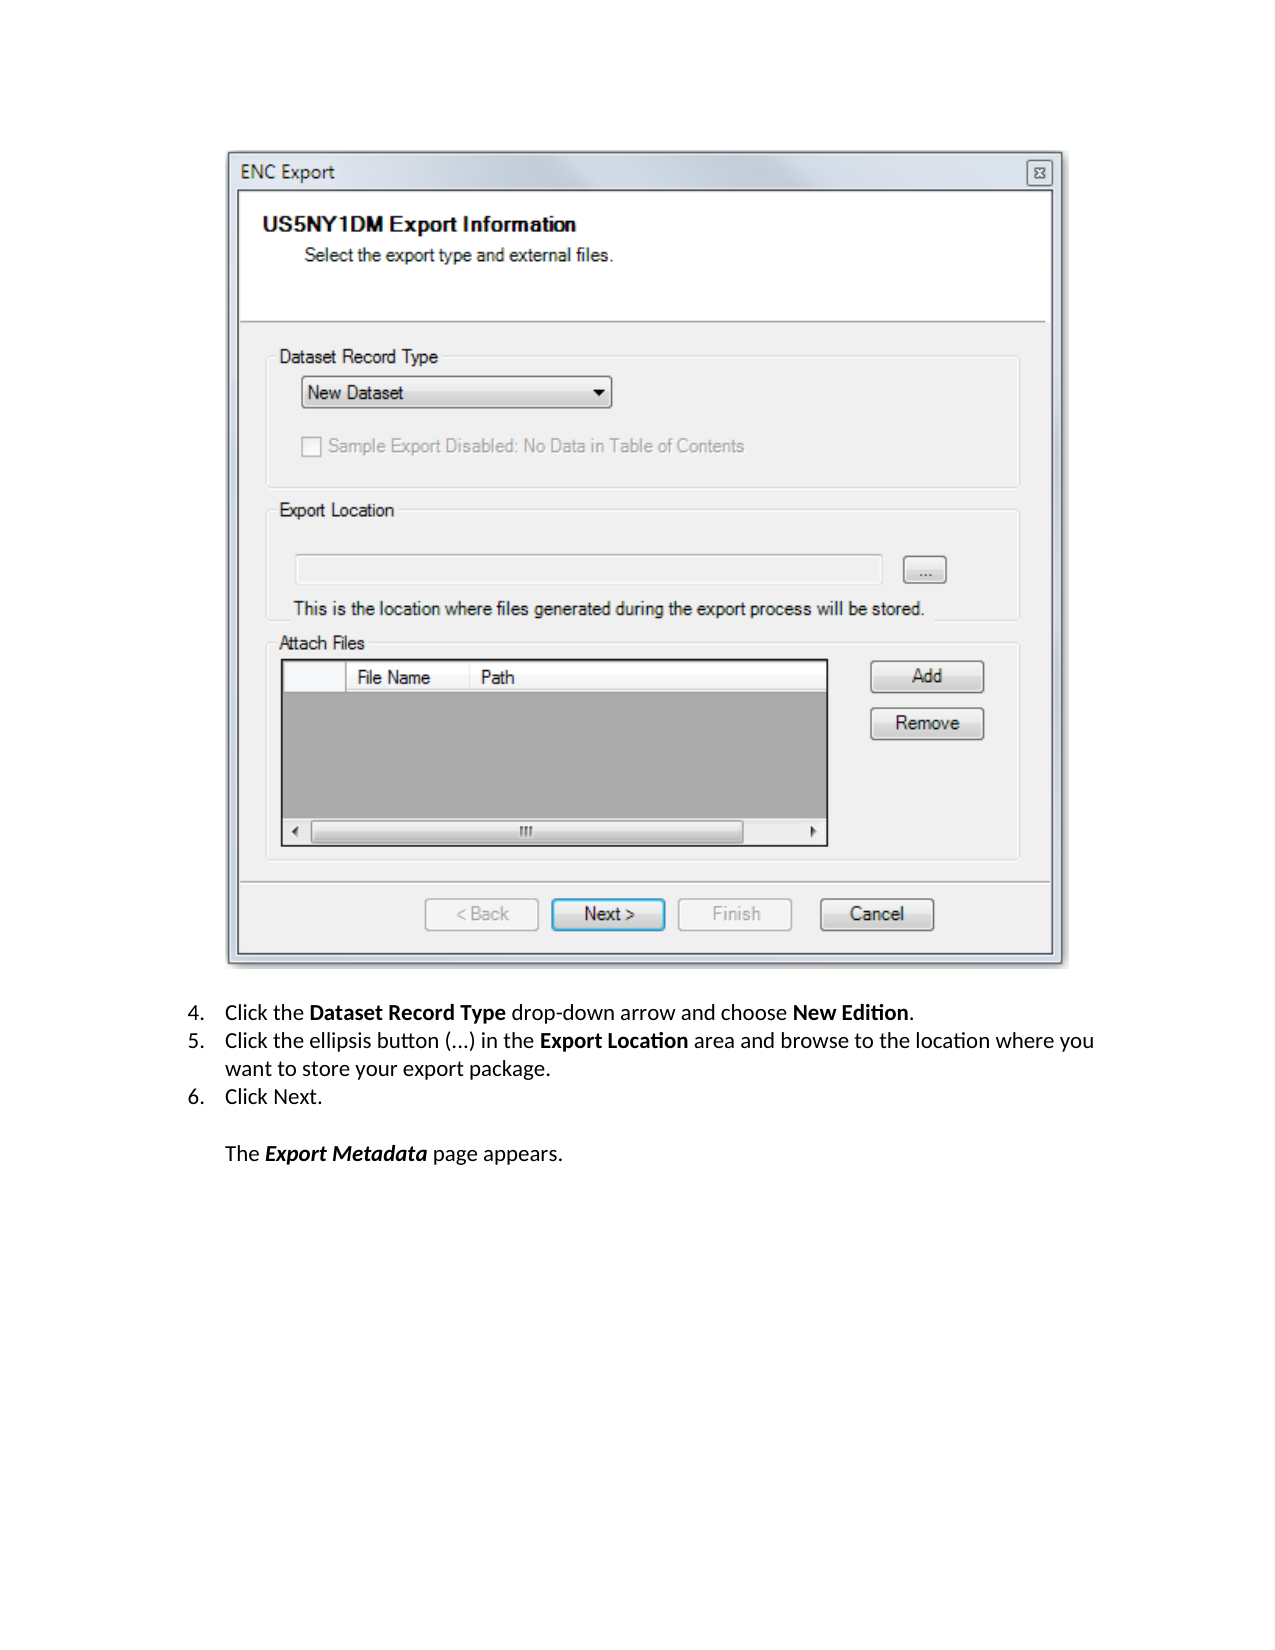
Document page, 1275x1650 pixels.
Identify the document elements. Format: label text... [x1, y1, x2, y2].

list Click Next. [187, 1082, 1125, 1110]
picture [225, 150, 1069, 969]
list Click the ellipsis button (...) in the Export Location area and browse to the location where you want to store your export package. [187, 1026, 1125, 1082]
text The Export Metadata page appears. [225, 1139, 1125, 1167]
list Click the Dataset Record Type drop-down arrow and choose New Edition. [187, 998, 1125, 1026]
